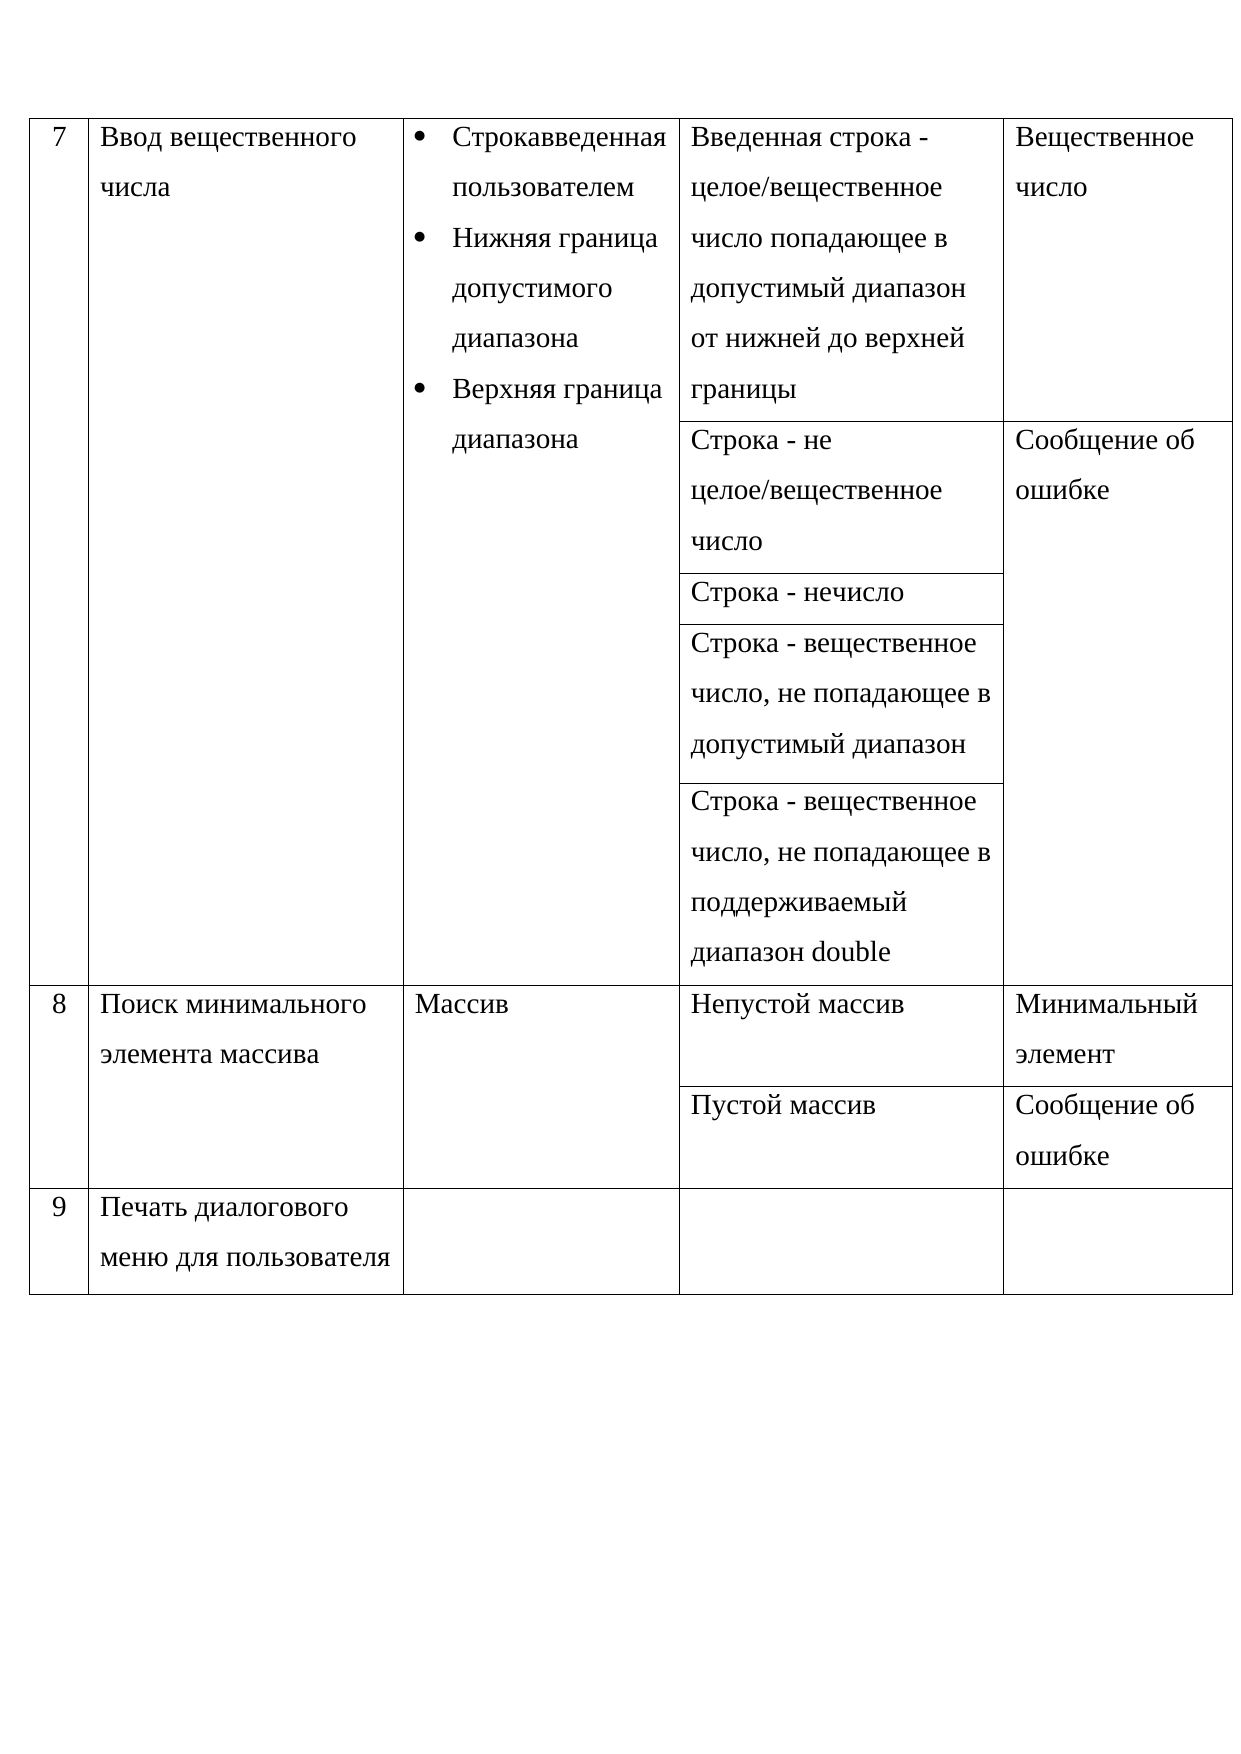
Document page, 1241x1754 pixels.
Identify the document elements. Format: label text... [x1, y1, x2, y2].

table_cell Вещественное число [1004, 119, 1232, 421]
table_cell [404, 1189, 679, 1293]
table_cell Строка - вещественное число, не попадающее в поддерживаемый диапазон double [680, 784, 1003, 985]
table_cell [680, 1189, 1003, 1293]
table_cell Введенная строка - целое/вещественное число попадающее в допустимый диапазон от нижней до верхней границы [680, 119, 1003, 421]
table_cell Сообщение об ошибке [1004, 422, 1232, 985]
table_cell 9 [30, 1189, 88, 1293]
table_cell [1004, 1189, 1232, 1293]
table_cell 8 [30, 986, 88, 1188]
table_cell 7 [30, 119, 88, 985]
table_cell Массив [404, 986, 679, 1188]
table_cell Сообщение об ошибке [1004, 1087, 1232, 1188]
table_cell Пустой массив [680, 1087, 1003, 1188]
table_cell Непустой массив [680, 986, 1003, 1086]
table_cell Строка - не целое/вещественное число [680, 422, 1003, 573]
table_cell Строка - вещественное число, не попадающее в допустимый диапазон [680, 625, 1003, 782]
table_cell Поиск минимального элемента массива [89, 986, 403, 1188]
table_cell Минимальный элемент [1004, 986, 1232, 1086]
table_cell Ввод вещественного числа [89, 119, 403, 985]
table_cell Строка - нечисло [680, 574, 1003, 624]
table_cell Строкавведенная пользователем Нижняя граница допустимого диапазона Верхняя граница диапазона [404, 119, 679, 985]
table_cell Печать диалогового меню для пользователя [89, 1189, 403, 1293]
